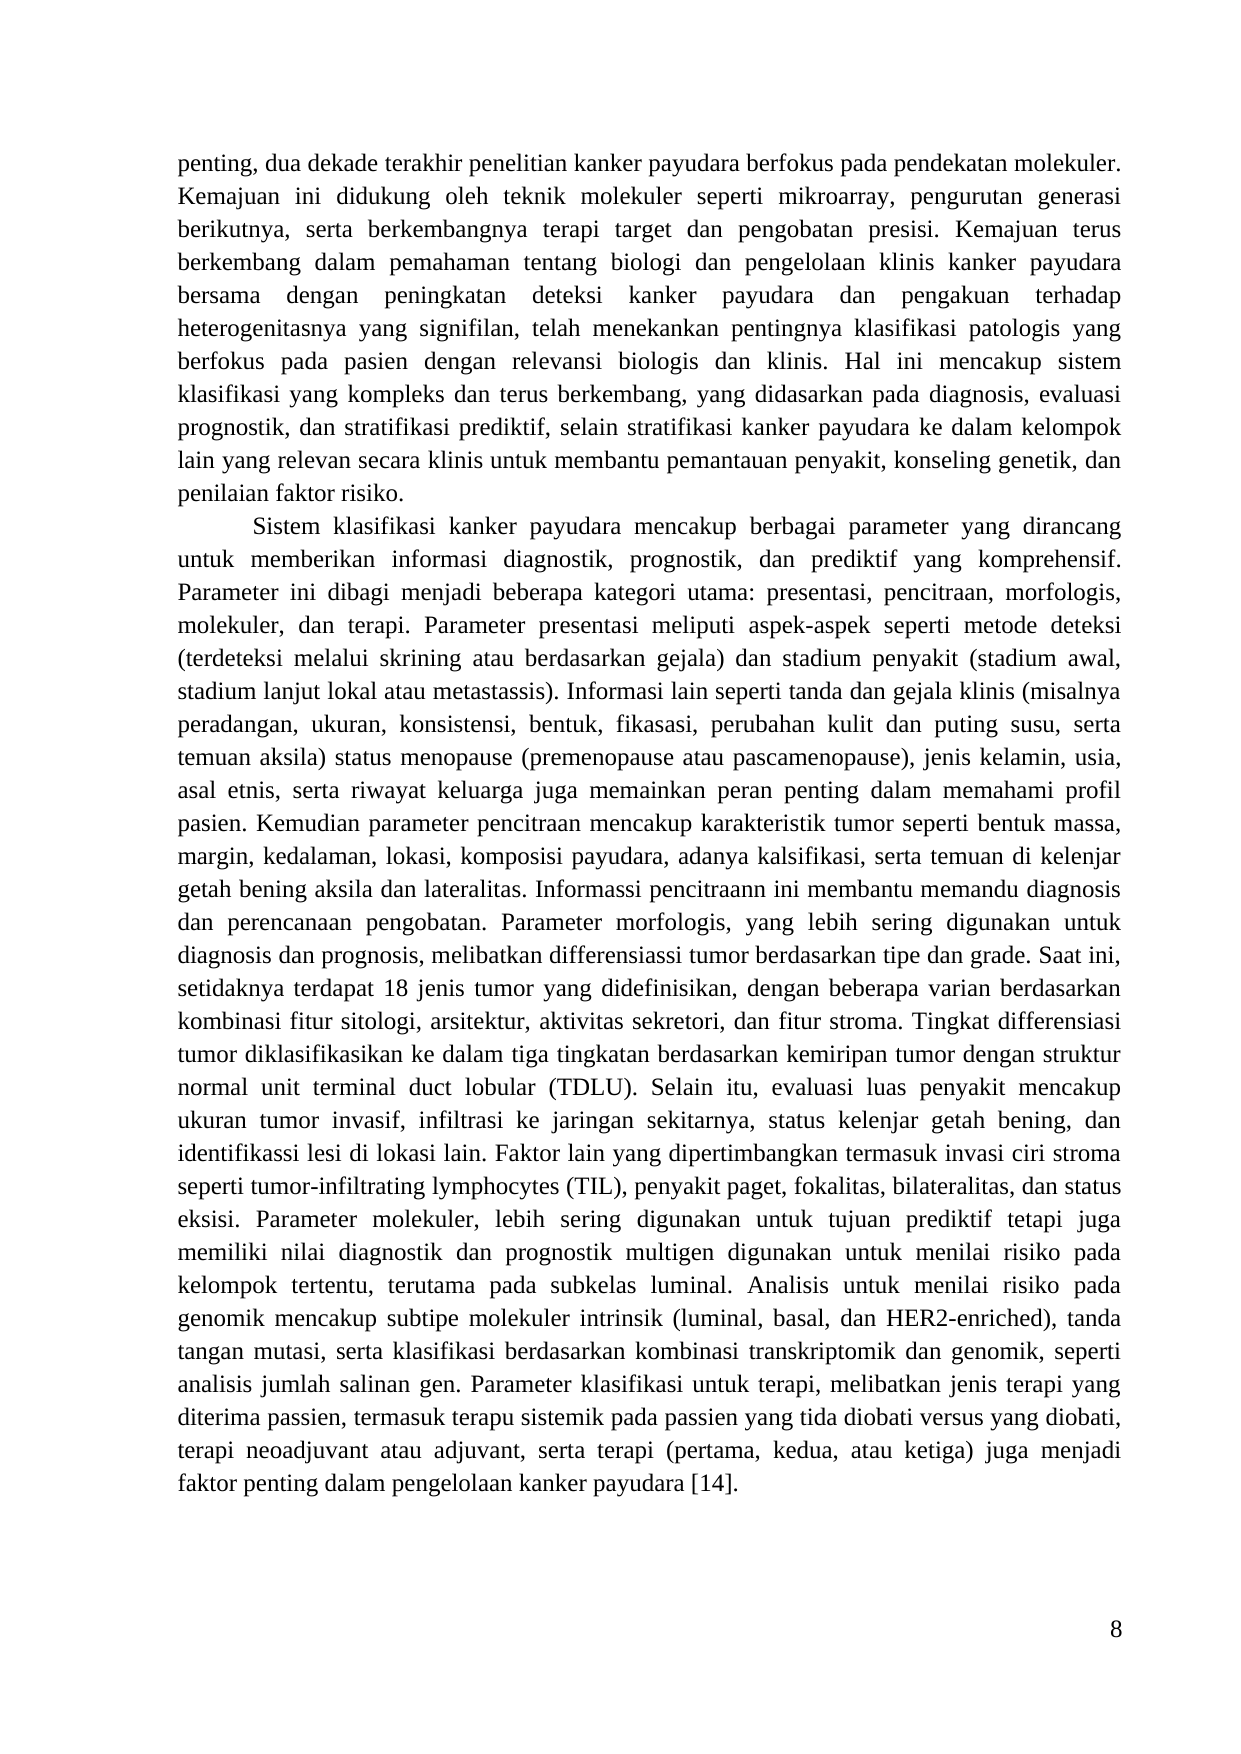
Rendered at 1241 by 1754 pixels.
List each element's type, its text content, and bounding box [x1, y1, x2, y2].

text Sistem klasifikasi kanker payudara mencakup berbagai parameter yang dirancang untuk memberikan informasi diagnostik, prognostik, dan prediktif yang komprehensif. Parameter ini dibagi menjadi beberapa kategori utama: presentasi, pencitraan, morfologis, molekuler, dan terapi. Parameter presentasi meliputi aspek-aspek seperti metode deteksi (terdeteksi melalui skrining atau berdasarkan gejala) dan stadium penyakit (stadium awal, stadium lanjut lokal atau metastassis). Informasi lain seperti tanda dan gejala klinis (misalnya peradangan, ukuran, konsistensi, bentuk, fikasasi, perubahan kulit dan puting susu, serta temuan aksila) status menopause (premenopause atau pascamenopause), jenis kelamin, usia, asal etnis, serta riwayat keluarga juga memainkan peran penting dalam memahami profil pasien. Kemudian parameter pencitraan mencakup karakteristik tumor seperti bentuk massa, margin, kedalaman, lokasi, komposisi payudara, adanya kalsifikasi, serta temuan di kelenjar getah bening aksila dan lateralitas. Informassi pencitraann ini membantu memandu diagnosis dan perencanaan pengobatan. Parameter morfologis, yang lebih sering digunakan untuk diagnosis dan prognosis, melibatkan differensiassi tumor berdasarkan tipe dan grade. Saat ini, setidaknya terdapat 18 jenis tumor yang didefinisikan, dengan beberapa varian berdasarkan kombinasi fitur sitologi, arsitektur, aktivitas sekretori, dan fitur stroma. Tingkat differensiasi tumor diklasifikasikan ke dalam tiga tingkatan berdasarkan kemiripan tumor dengan struktur normal unit terminal duct lobular (TDLU). Selain itu, evaluasi luas penyakit mencakup ukuran tumor invasif, infiltrasi ke jaringan sekitarnya, status kelenjar getah bening, dan identifikassi lesi di lokasi lain. Faktor lain yang dipertimbangkan termasuk invasi ciri stroma seperti tumor-infiltrating lymphocytes (TIL), penyakit paget, fokalitas, bilateralitas, dan status eksisi. Parameter molekuler, lebih sering digunakan untuk tujuan prediktif tetapi juga memiliki nilai diagnostik dan prognostik multigen digunakan untuk menilai risiko pada kelompok tertentu, terutama pada subkelas luminal. Analisis untuk menilai risiko pada genomik mencakup subtipe molekuler intrinsik (luminal, basal, dan HER2-enriched), tanda tangan mutasi, serta klasifikasi berdasarkan kombinasi transkriptomik dan genomik, seperti analisis jumlah salinan gen. Parameter klasifikasi untuk terapi, melibatkan jenis terapi yang diterima passien, termasuk terapu sistemik pada passien yang tida diobati versus yang diobati, terapi neoadjuvant atau adjuvant, serta terapi (pertama, kedua, atau ketiga) juga menjadi faktor penting dalam pengelolaan kanker payudara [14]. [177, 511, 1122, 1497]
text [177, 148, 1122, 507]
